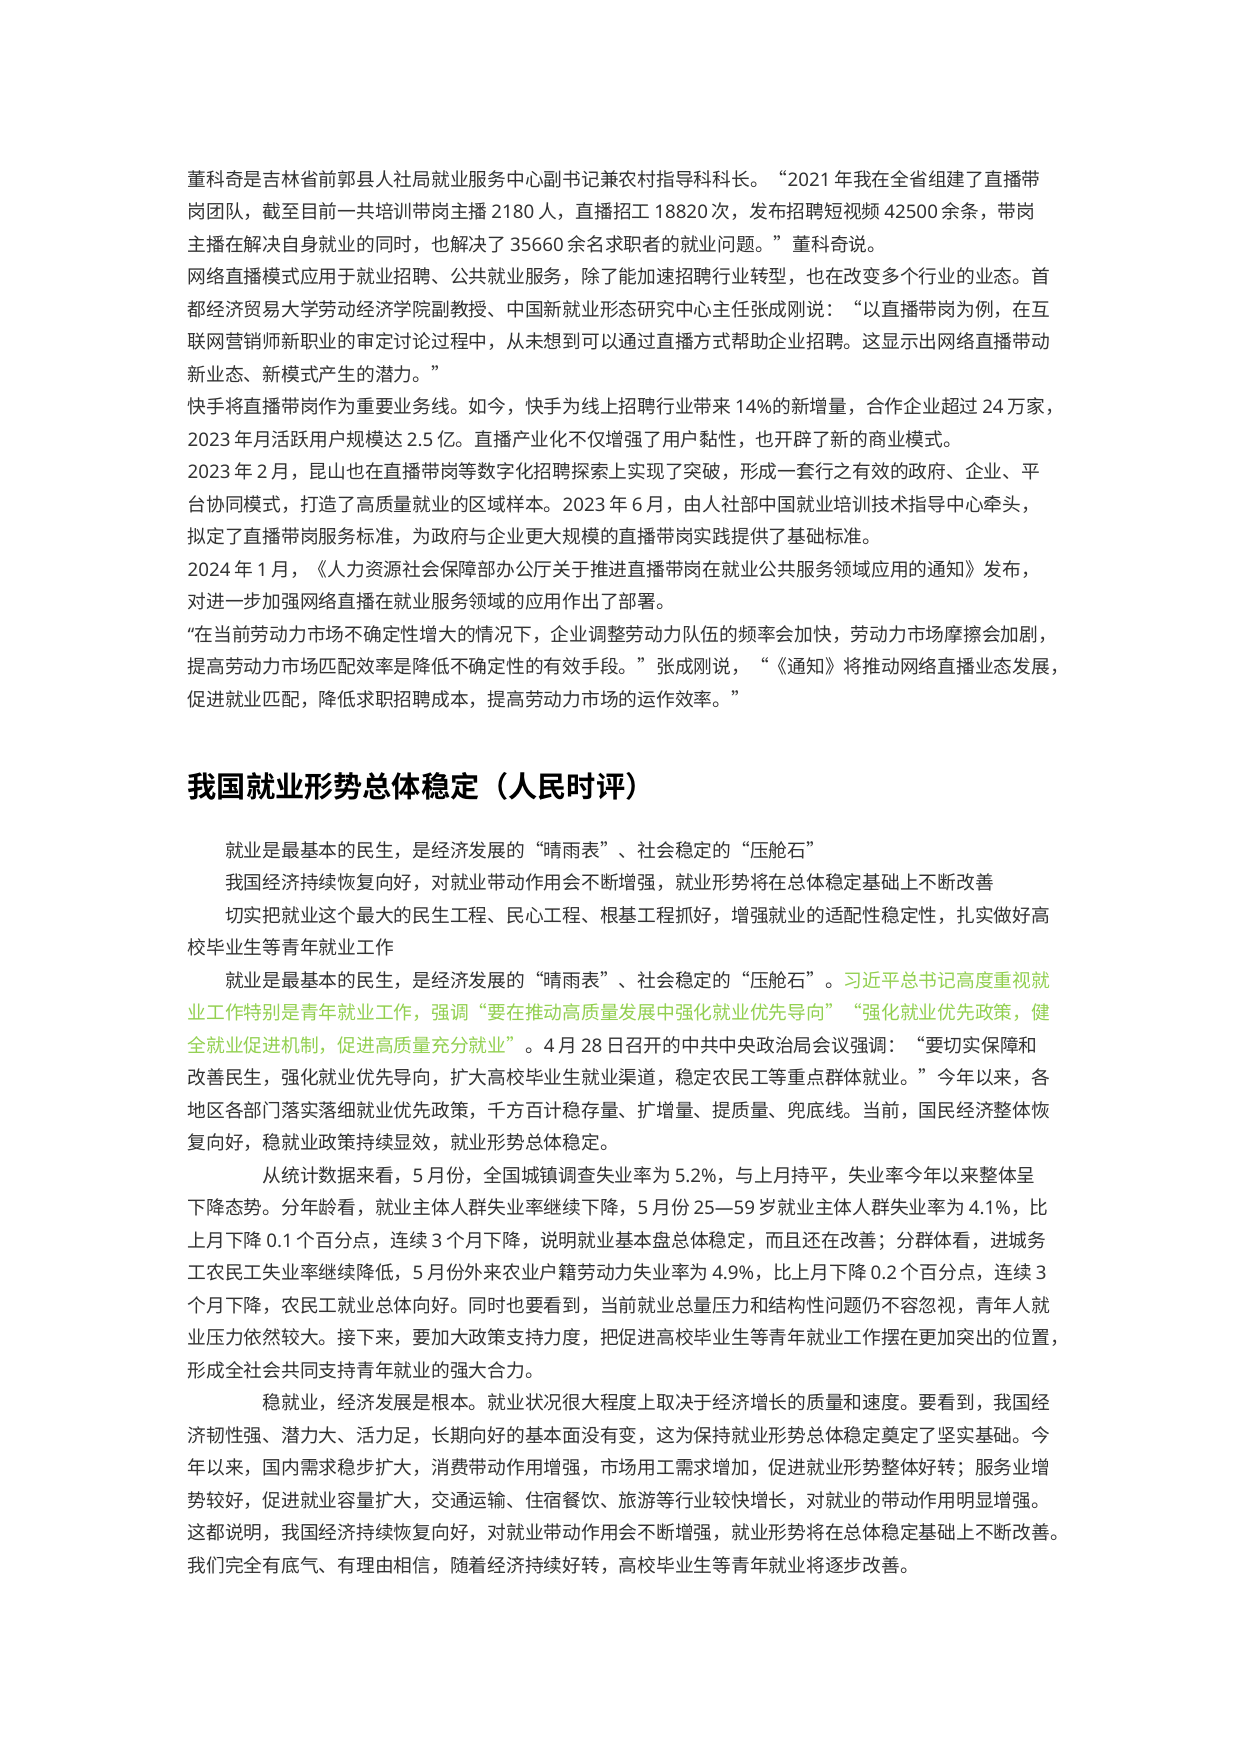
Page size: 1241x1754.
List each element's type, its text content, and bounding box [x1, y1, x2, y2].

text 就业是最基本的民生，是经济发展的“晴雨表”、社会稳定的“压舱石”。习近平总书记高度重视就业工作特别是青年就业工作，强调“要在推动高质量发展中强化就业优先导向”“强化就业优先政策，健全就业促进机制，促进高质量充分就业”。4月28日召开的中共中央政治局会议强调：“要切实保障和改善民生，强化就业优先导向，扩大高校毕业生就业渠道，稳定农民工等重点群体就业。”今年以来，各地区各部门落实落细就业优先政策，千方百计稳存量、扩增量、提质量、兜底线。当前，国民经济整体恢复向好，稳就业政策持续显效，就业形势总体稳定。 [187, 963, 1053, 1158]
text 切实把就业这个最大的民生工程、民心工程、根基工程抓好，增强就业的适配性稳定性，扎实做好高校毕业生等青年就业工作 [187, 898, 1053, 963]
subtitle 我国就业形势总体稳定（人民时评） [187, 752, 1053, 817]
text 就业是最基本的民生，是经济发展的“晴雨表”、社会稳定的“压舱石” [187, 833, 1053, 865]
text 我国经济持续恢复向好，对就业带动作用会不断增强，就业形势将在总体稳定基础上不断改善 [187, 865, 1053, 898]
text 快手将直播带岗作为重要业务线。如今，快手为线上招聘行业带来14%的新增量，合作企业超过24万家，2023年月活跃用户规模达2.5亿。直播产业化不仅增强了用户黏性，也开辟了新的商业模式。 [187, 389, 1053, 454]
text 网络直播模式应用于就业招聘、公共就业服务，除了能加速招聘行业转型，也在改变多个行业的业态。首都经济贸易大学劳动经济学院副教授、中国新就业形态研究中心主任张成刚说：“以直播带岗为例，在互联网营销师新职业的审定讨论过程中，从未想到可以通过直播方式帮助企业招聘。这显示出网络直播带动新业态、新模式产生的潜力。” [187, 259, 1053, 389]
text 2024年1月，《人力资源社会保障部办公厅关于推进直播带岗在就业公共服务领域应用的通知》发布，对进一步加强网络直播在就业服务领域的应用作出了部署。 [187, 552, 1053, 617]
text 从统计数据来看，5月份，全国城镇调查失业率为5.2%，与上月持平，失业率今年以来整体呈下降态势。分年龄看，就业主体人群失业率继续下降，5月份25—59岁就业主体人群失业率为4.1%，比上月下降0.1个百分点，连续3个月下降，说明就业基本盘总体稳定，而且还在改善；分群体看，进城务工农民工失业率继续降低，5月份外来农业户籍劳动力失业率为4.9%，比上月下降0.2个百分点，连续3个月下降，农民工就业总体向好。同时也要看到，当前就业总量压力和结构性问题仍不容忽视，青年人就业压力依然较大。接下来，要加大政策支持力度，把促进高校毕业生等青年就业工作摆在更加突出的位置，形成全社会共同支持青年就业的强大合力。 [187, 1158, 1053, 1385]
text 稳就业，经济发展是根本。就业状况很大程度上取决于经济增长的质量和速度。要看到，我国经济韧性强、潜力大、活力足，长期向好的基本面没有变，这为保持就业形势总体稳定奠定了坚实基础。今年以来，国内需求稳步扩大，消费带动作用增强，市场用工需求增加，促进就业形势整体好转；服务业增势较好，促进就业容量扩大，交通运输、住宿餐饮、旅游等行业较快增长，对就业的带动作用明显增强。这都说明，我国经济持续恢复向好，对就业带动作用会不断增强，就业形势将在总体稳定基础上不断改善。我们完全有底气、有理由相信，随着经济持续好转，高校毕业生等青年就业将逐步改善。 [187, 1385, 1053, 1580]
text 董科奇是吉林省前郭县人社局就业服务中心副书记兼农村指导科科长。“2021年我在全省组建了直播带岗团队，截至目前一共培训带岗主播2180人，直播招工18820次，发布招聘短视频42500余条，带岗主播在解决自身就业的同时，也解决了35660余名求职者的就业问题。”董科奇说。 [187, 162, 1053, 259]
text “在当前劳动力市场不确定性增大的情况下，企业调整劳动力队伍的频率会加快，劳动力市场摩擦会加剧，提高劳动力市场匹配效率是降低不确定性的有效手段。”张成刚说，“《通知》将推动网络直播业态发展，促进就业匹配，降低求职招聘成本，提高劳动力市场的运作效率。” [187, 632, 1053, 714]
text 2023年2月，昆山也在直播带岗等数字化招聘探索上实现了突破，形成一套行之有效的政府、企业、平台协同模式，打造了高质量就业的区域样本。2023年6月，由人社部中国就业培训技术指导中心牵头，拟定了直播带岗服务标准，为政府与企业更大规模的直播带岗实践提供了基础标准。 [187, 454, 1053, 552]
